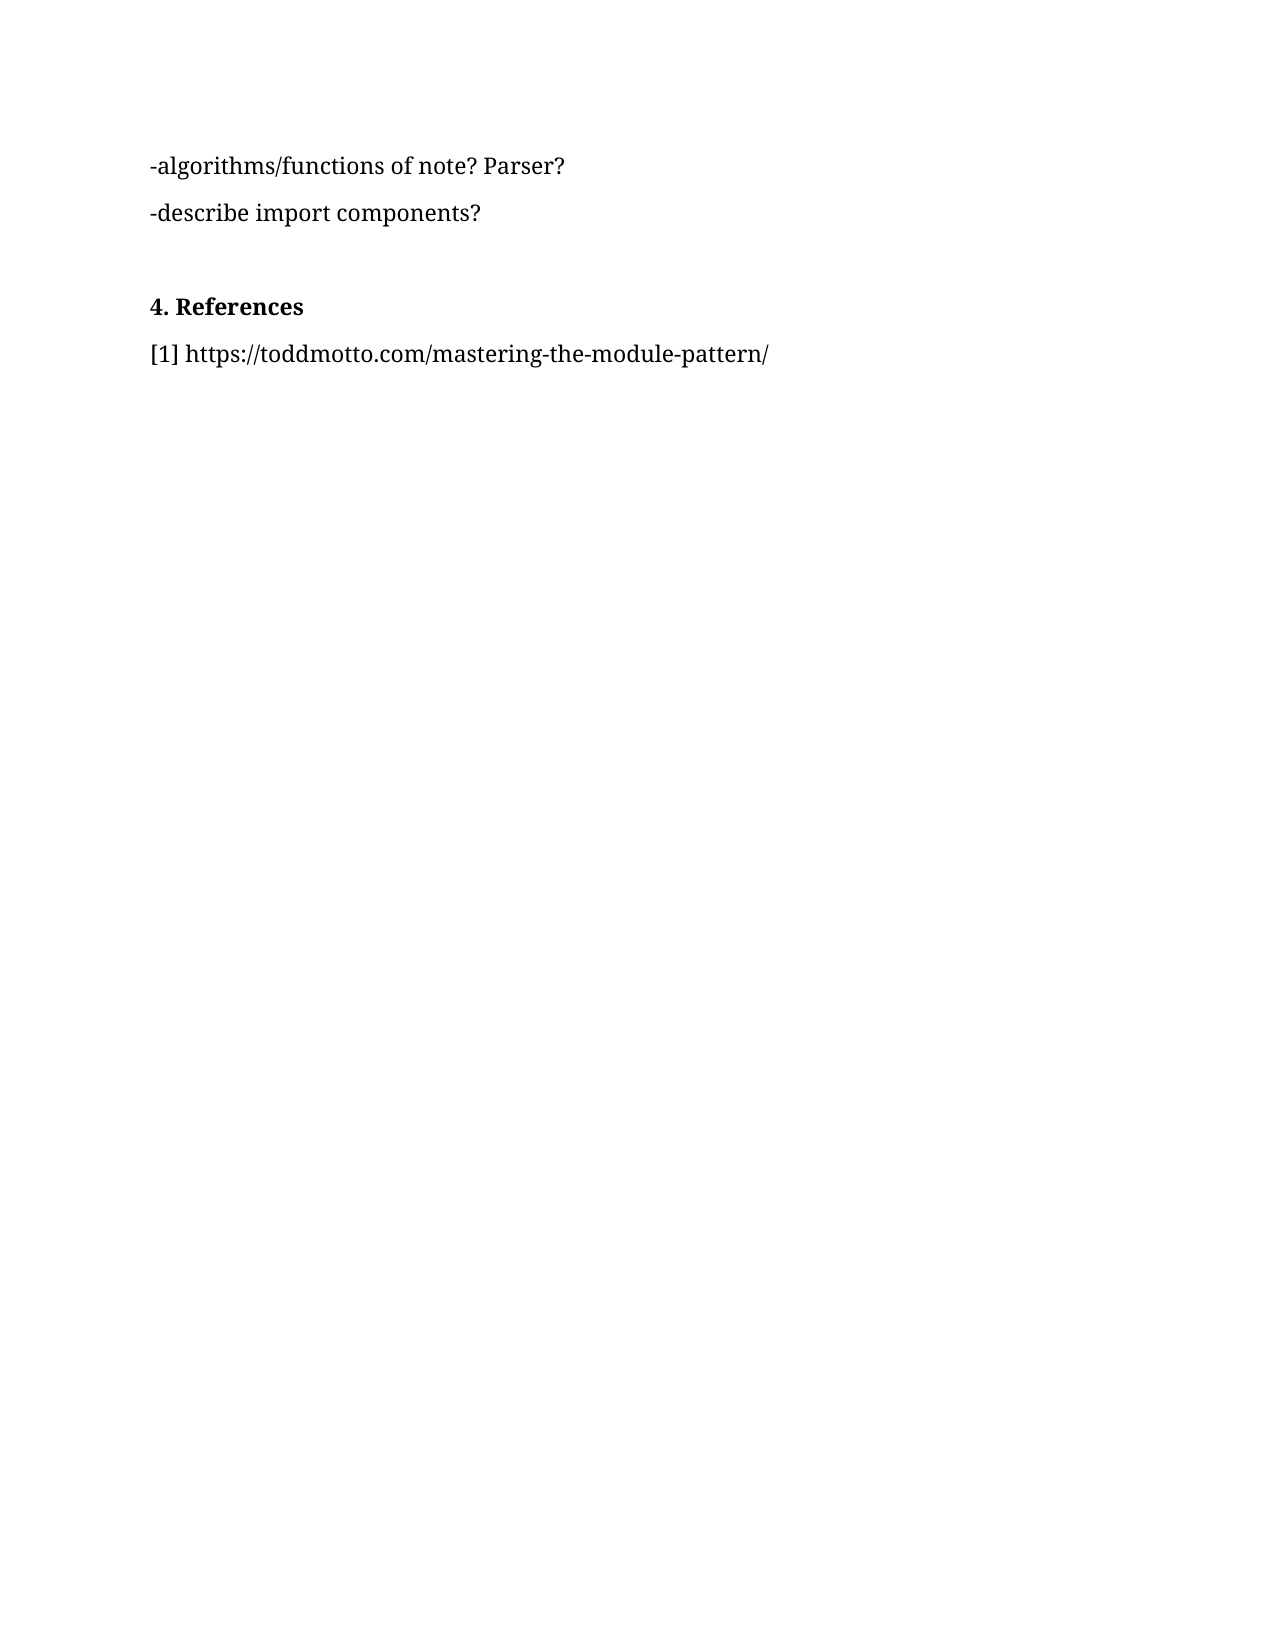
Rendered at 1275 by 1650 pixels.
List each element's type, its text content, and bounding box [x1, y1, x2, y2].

text -algorithms/functions of note? Parser? [150, 150, 1125, 181]
text [1] https://toddmotto.com/mastering-the-module-pattern/ [150, 337, 1125, 369]
text 4. References [150, 291, 1125, 322]
text -describe import components? [150, 197, 1125, 228]
